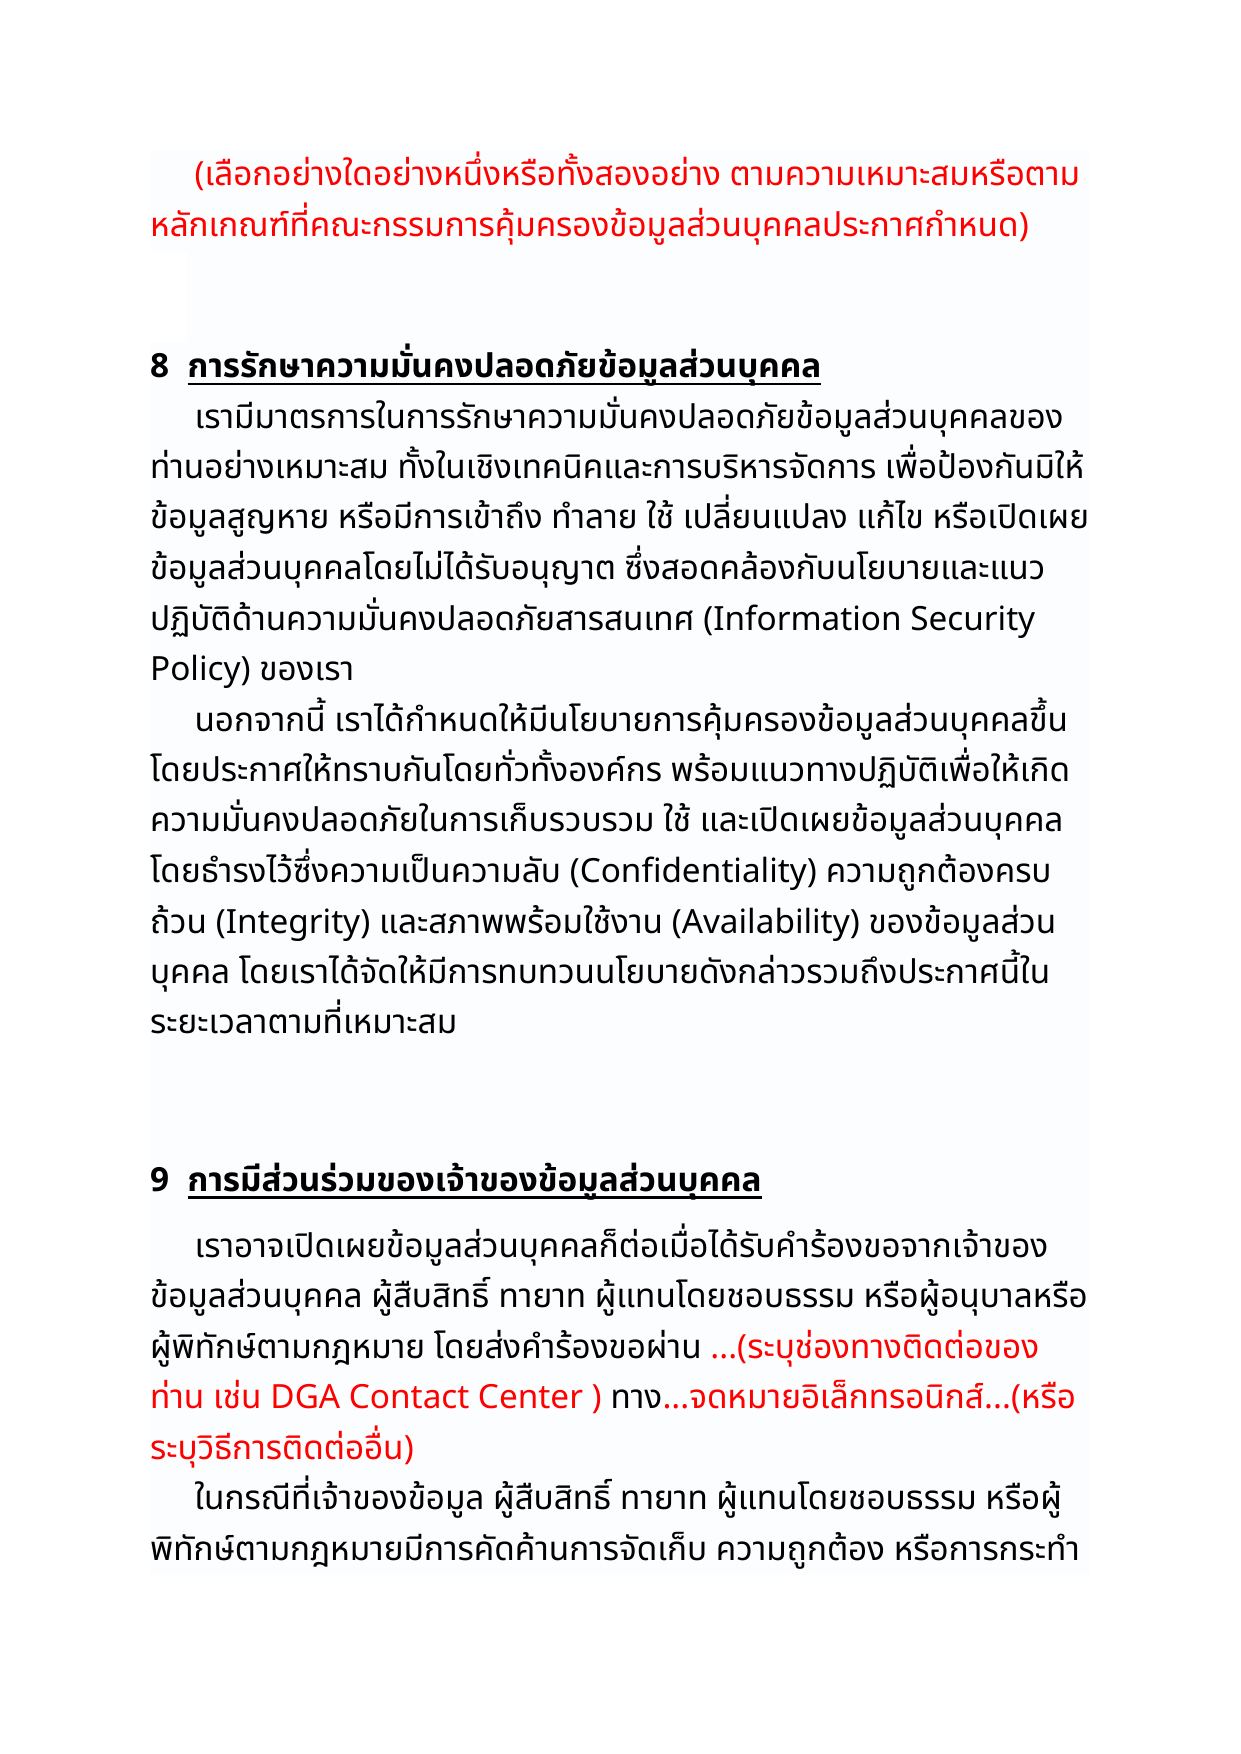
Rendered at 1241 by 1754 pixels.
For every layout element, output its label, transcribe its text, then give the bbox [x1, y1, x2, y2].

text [150, 1474, 1090, 1575]
text (เลือกอย่างใดอย่างหนึ่งหรือทั้งสองอย่าง ตามความเหมาะสมหรือตามหลักเกณฑ์ที่คณะกรรมการคุ้มครองข้อมูลส่วนบุคคลประกาศกำหนด) [150, 150, 1090, 251]
text เราอาจเปิดเผยข้อมูลส่วนบุคคลก็ต่อเมื่อได้รับคำร้องขอจากเจ้าของข้อมูลส่วนบุคคล ผู้สืบสิทธิ์ ทายาท ผู้แทนโดยชอบธรรม หรือผู้อนุบาลหรือผู้พิทักษ์ตามกฎหมาย โดยส่งคำร้องขอผ่าน ...(ระบุช่องทางติดต่อของท่าน เช่น DGA Contact Center ) ทาง...จดหมายอิเล็กทรอนิกส์...(หรือระบุวิธีการติดต่ออื่น) [150, 1222, 1090, 1474]
list การรักษาความมั่นคงปลอดภัยข้อมูลส่วนบุคคล [150, 342, 1090, 393]
text เรามีมาตรการในการรักษาความมั่นคงปลอดภัยข้อมูลส่วนบุคคลของท่านอย่างเหมาะสม ทั้งในเชิงเทคนิคและการบริหารจัดการ เพื่อป้องกันมิให้ข้อมูลสูญหาย หรือมีการเข้าถึง ทำลาย ใช้ เปลี่ยนแปลง แก้ไข หรือเปิดเผยข้อมูลส่วนบุคคลโดยไม่ได้รับอนุญาต ซึ่งสอดคล้องกับนโยบายและแนวปฏิบัติด้านความมั่นคงปลอดภัยสารสนเทศ (Information Security Policy) ของเรา [150, 393, 1090, 696]
text นอกจากนี้ เราได้กำหนดให้มีนโยบายการคุ้มครองข้อมูลส่วนบุคคลขึ้นโดยประกาศให้ทราบกันโดยทั่วทั้งองค์กร พร้อมแนวทางปฏิบัติเพื่อให้เกิดความมั่นคงปลอดภัยในการเก็บรวบรวม ใช้ และเปิดเผยข้อมูลส่วนบุคคล โดยธำรงไว้ซึ่งความเป็นความลับ (Confidentiality) ความถูกต้องครบถ้วน (Integrity) และสภาพพร้อมใช้งาน (Availability) ของข้อมูลส่วนบุคคล โดยเราได้จัดให้มีการทบทวนนโยบายดังกล่าวรวมถึงประกาศนี้ในระยะเวลาตามที่เหมาะสม [150, 696, 1090, 1049]
list การมีส่วนร่วมของเจ้าของข้อมูลส่วนบุคคล [150, 1155, 1090, 1206]
